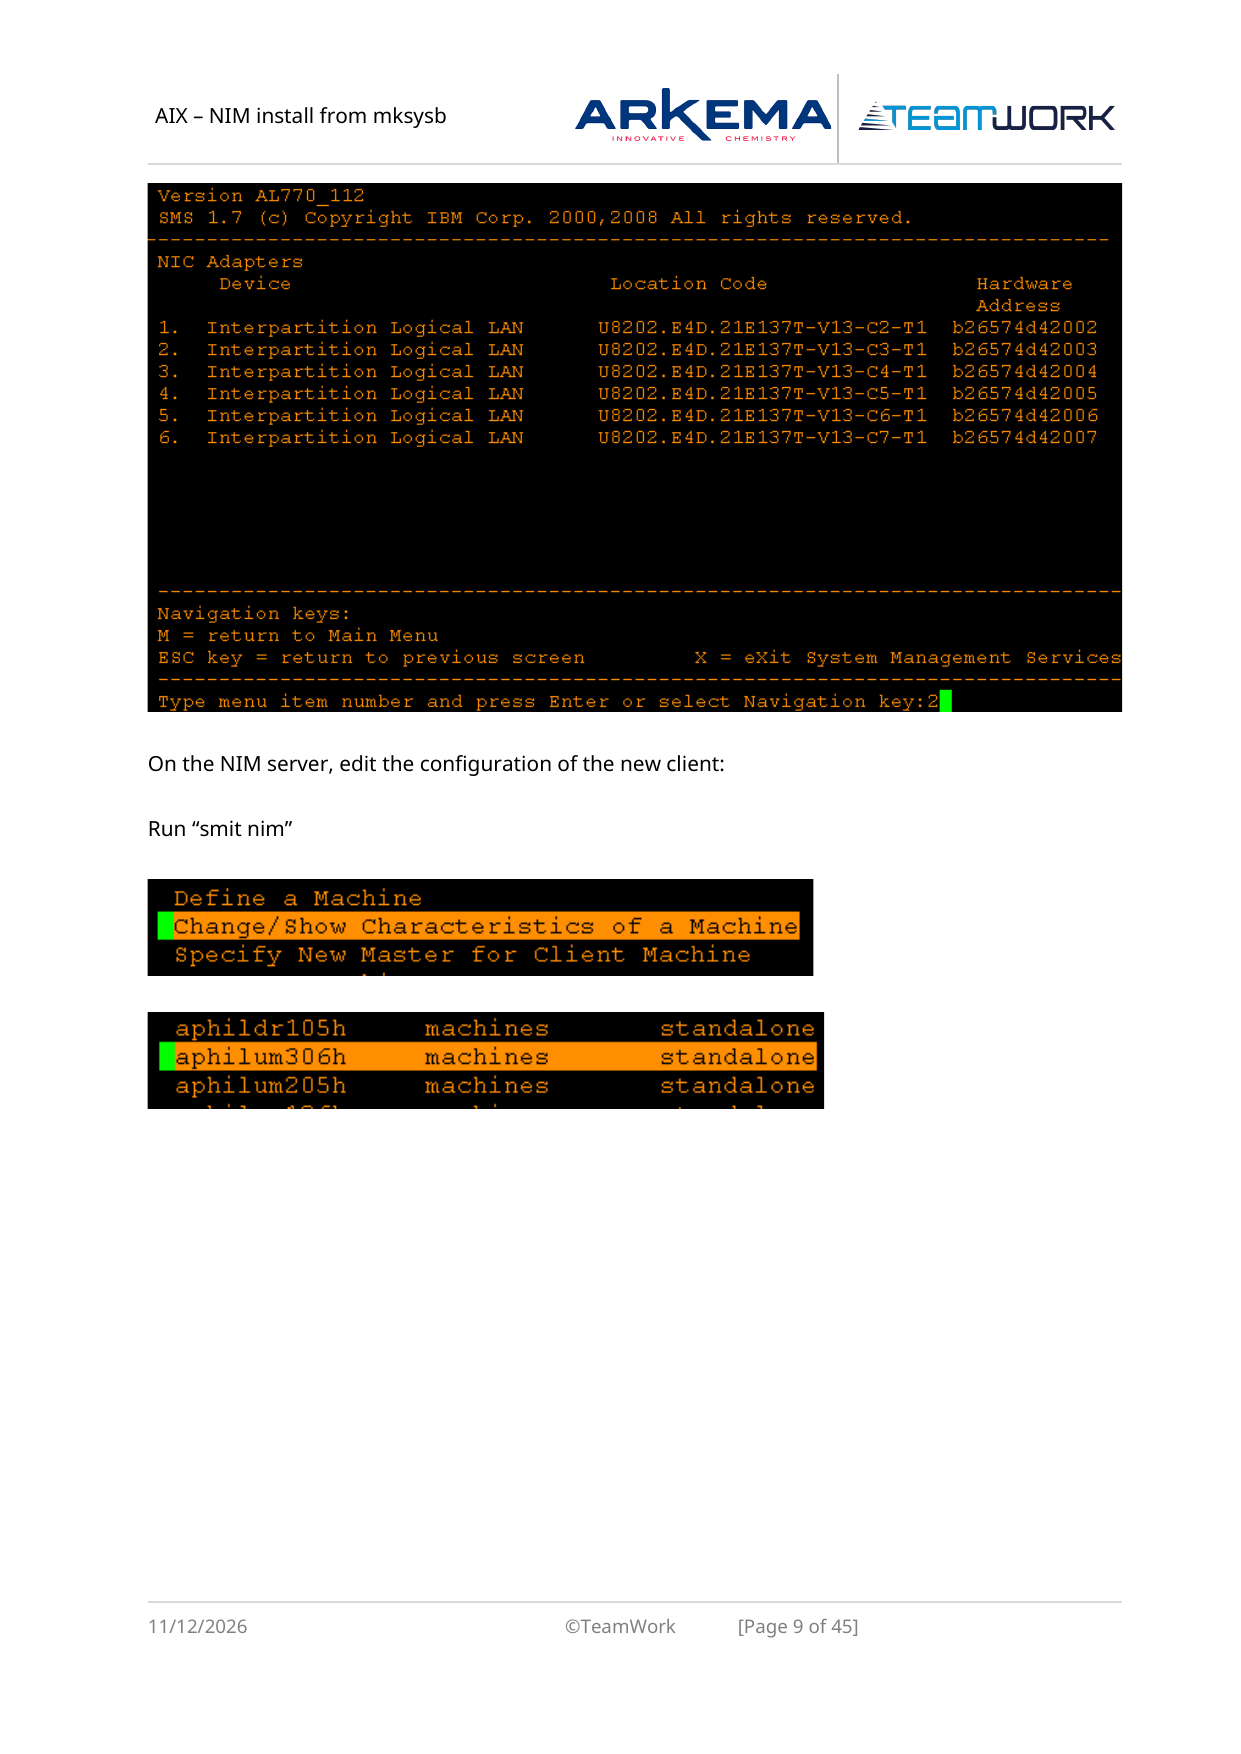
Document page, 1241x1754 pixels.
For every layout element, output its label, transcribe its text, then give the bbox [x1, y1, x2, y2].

picture [858, 100, 1115, 130]
picture [967, 110, 977, 130]
text On the NIM server, edit the configuration of the new client: [148, 749, 1122, 777]
picture [147, 879, 814, 976]
text Run “smit nim” [148, 814, 1122, 842]
picture [575, 88, 832, 141]
picture [147, 1012, 825, 1109]
picture [147, 183, 1123, 712]
